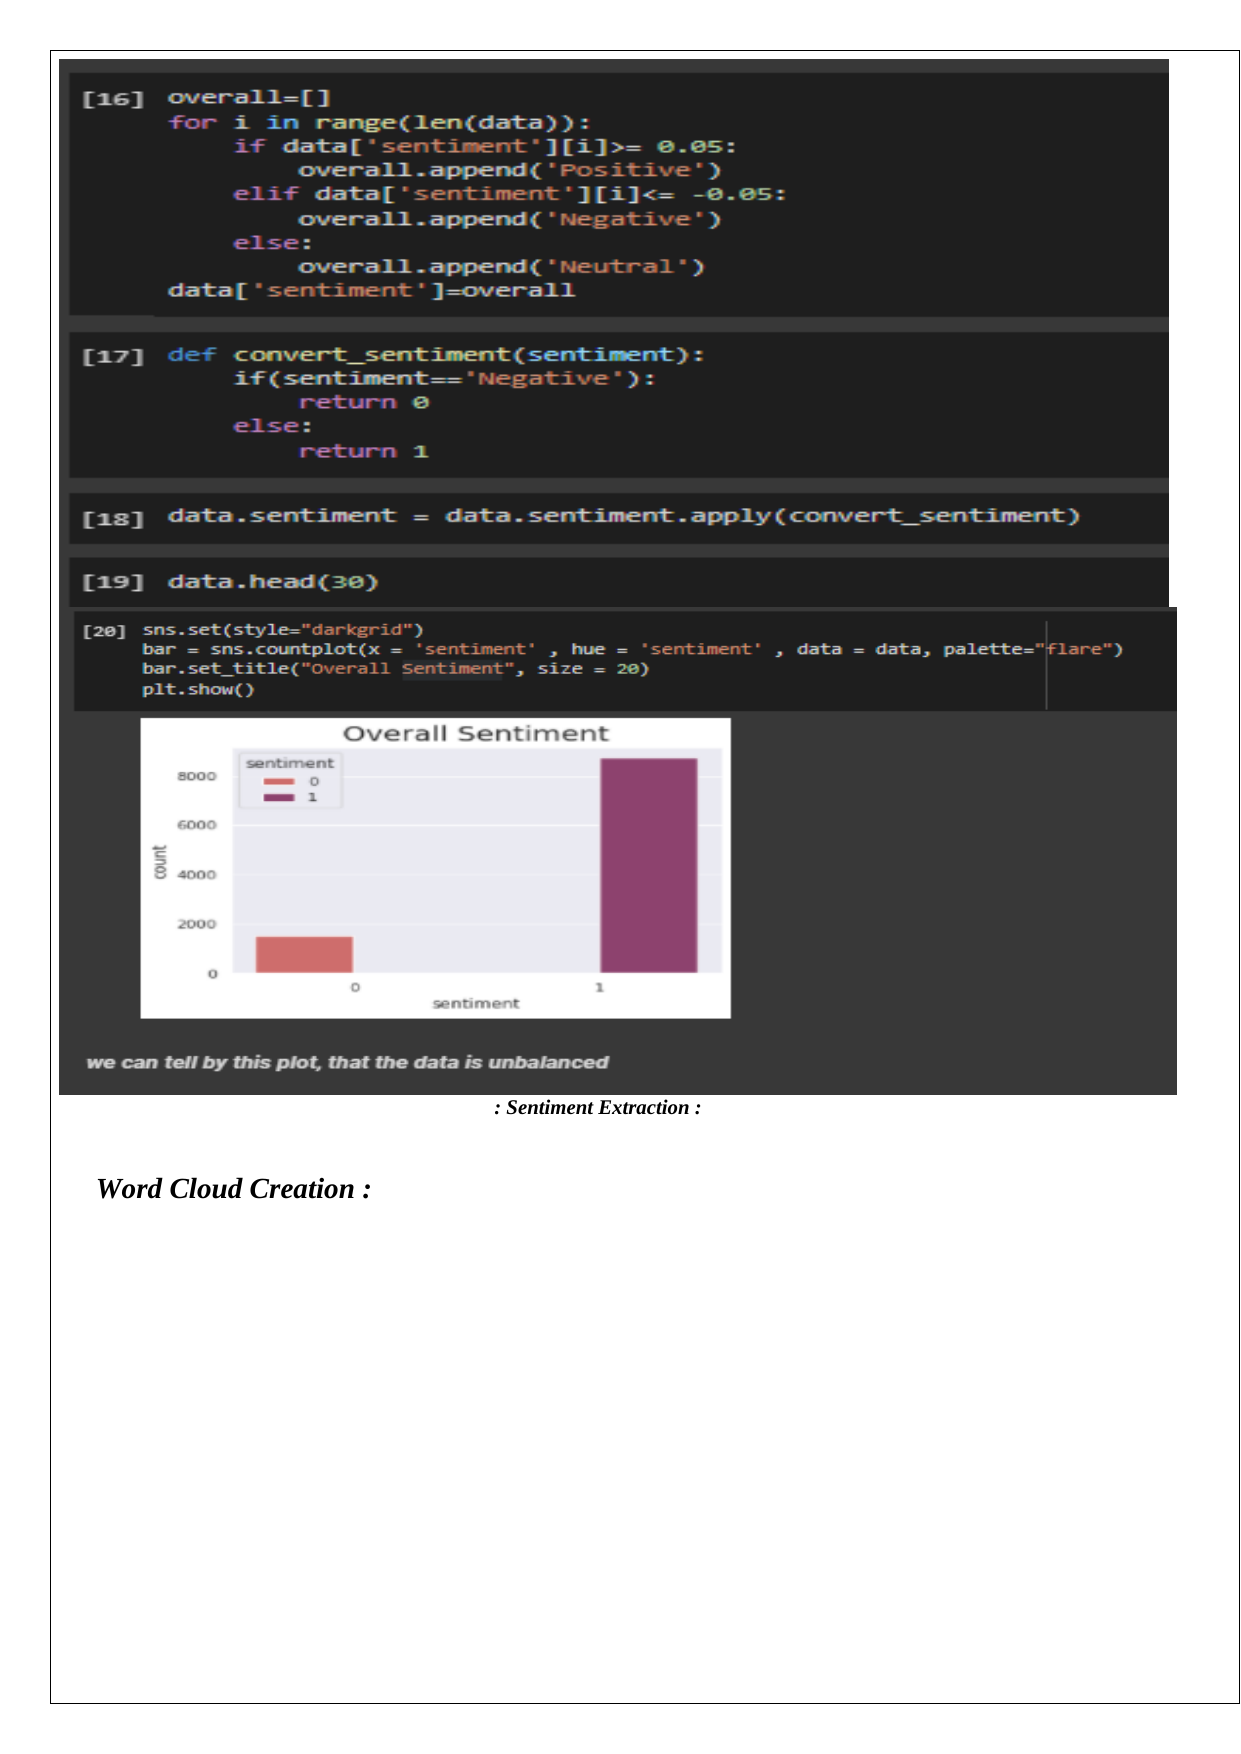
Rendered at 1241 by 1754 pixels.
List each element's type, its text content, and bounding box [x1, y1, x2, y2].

text : Sentiment Extraction : [59, 1095, 1139, 1119]
text Word Cloud Creation : [59, 1171, 1139, 1205]
picture [59, 59, 1177, 1095]
